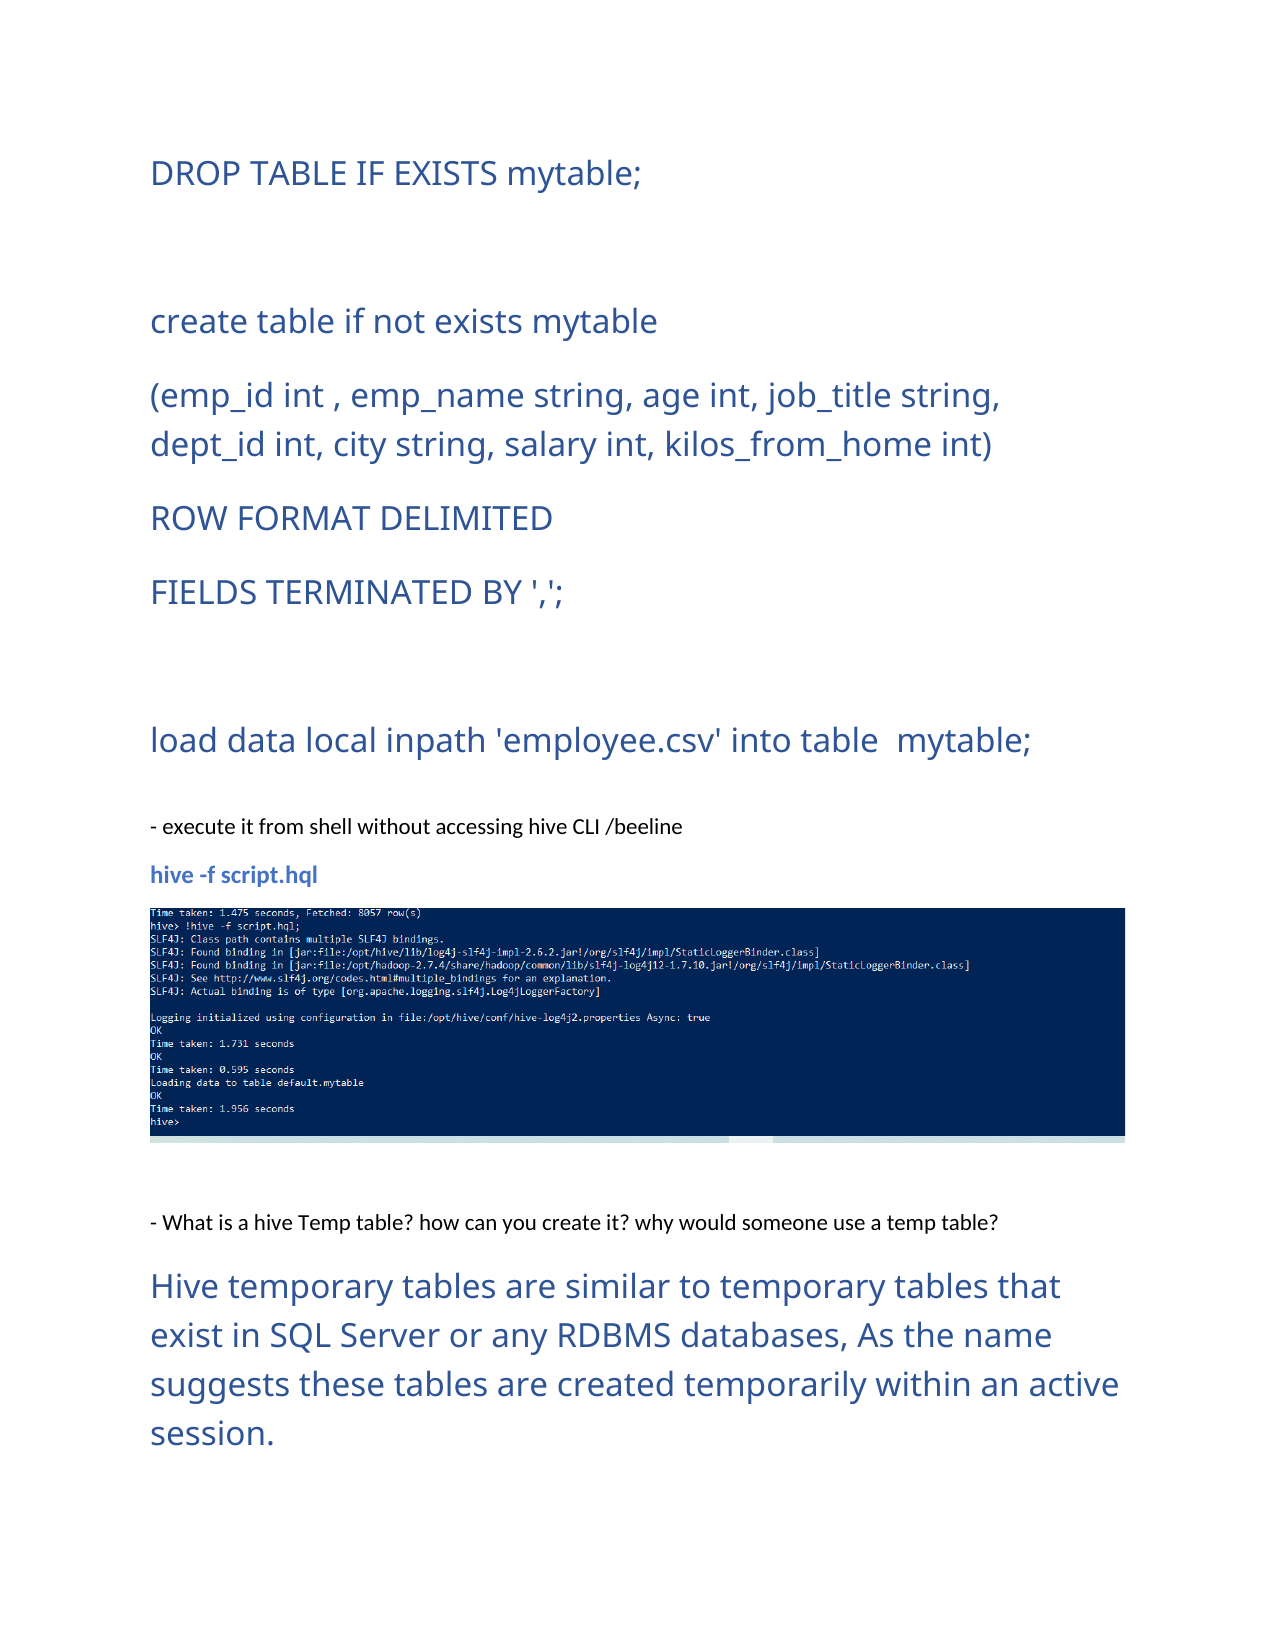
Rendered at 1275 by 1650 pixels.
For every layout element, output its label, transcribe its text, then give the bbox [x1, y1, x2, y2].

text hive -f script.hql [150, 859, 1125, 890]
subtitle (emp_id int , emp_name string, age int, job_title string, dept_id int, city string, salary int, kilos_from_home int) [150, 372, 1125, 466]
subtitle load data local inpath 'employee.csv' into table mytable; [150, 717, 1125, 762]
subtitle ROW FORMAT DELIMITED [150, 495, 1125, 540]
subtitle create table if not exists mytable [150, 298, 1125, 343]
subtitle DROP TABLE IF EXISTS mytable; [150, 150, 1125, 195]
text - What is a hive Temp table? how can you create it? why would someone use a temp table? [150, 1208, 1125, 1236]
text - execute it from shell without accessing hive CLI /beeline [150, 812, 1125, 841]
subtitle FIELDS TERMINATED BY ','; [150, 569, 1125, 614]
picture [150, 908, 1125, 1143]
subtitle Hive temporary tables are similar to temporary tables that exist in SQL Server or any RDBMS databases, As the name suggests these tables are created temporarily within an active session. [150, 1263, 1125, 1456]
